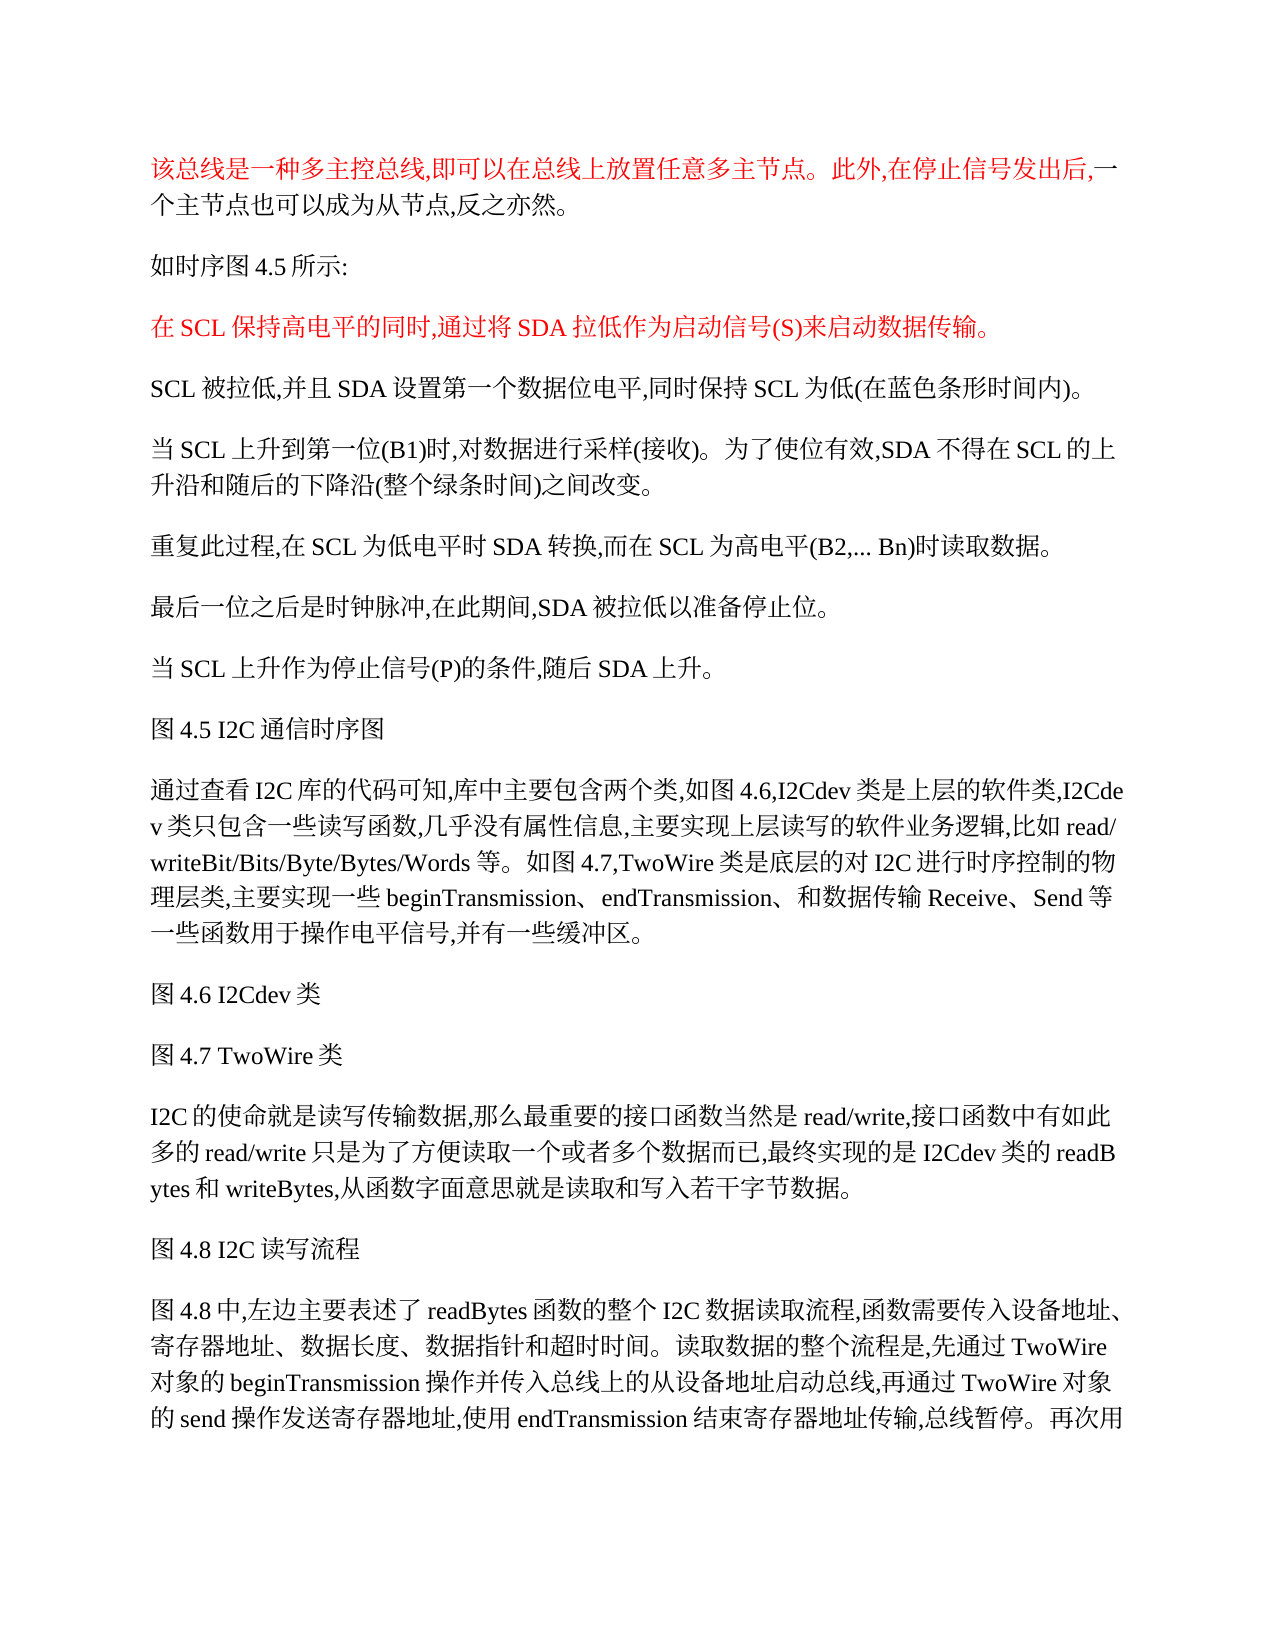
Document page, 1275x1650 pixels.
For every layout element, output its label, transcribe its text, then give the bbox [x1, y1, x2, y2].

text 如时序图4.5所示: [150, 247, 1125, 283]
text SCL被拉低,并且SDA设置第一个数据位电平,同时保持SCL为低(在蓝色条形时间内)。 [150, 369, 1125, 405]
text 图4.7 TwoWire类 [150, 1036, 1125, 1072]
text 在SCL保持高电平的同时,通过将SDA拉低作为启动信号(S)来启动数据传输。 [150, 308, 1125, 344]
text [150, 1291, 1125, 1434]
text 最后一位之后是时钟脉冲,在此期间,SDA被拉低以准备停止位。 [150, 587, 1125, 623]
text 图4.6 I2Cdev类 [150, 975, 1125, 1011]
text I2C的使命就是读写传输数据,那么最重要的接口函数当然是read/write,接口函数中有如此多的read/write只是为了方便读取一个或者多个数据而已,最终实现的是I2Cdev类的readBytes和writeBytes,从函数字面意思就是读取和写入若干字节数据。 [150, 1097, 1125, 1205]
text 该总线是一种多主控总线,即可以在总线上放置任意多主节点。此外,在停止信号发出后,一个主节点也可以成为从节点,反之亦然。 [150, 150, 1125, 222]
text 重复此过程,在SCL为低电平时SDA转换,而在SCL为高电平(B2,... Bn)时读取数据。 [150, 527, 1125, 562]
text 图4.8 I2C读写流程 [150, 1230, 1125, 1266]
text 当SCL上升作为停止信号(P)的条件,随后SDA上升。 [150, 648, 1125, 684]
text 当SCL上升到第一位(B1)时,对数据进行采样(接收)。为了使位有效,SDA不得在SCL的上升沿和随后的下降沿(整个绿条时间)之间改变。 [150, 430, 1125, 502]
text 通过查看I2C库的代码可知,库中主要包含两个类,如图4.6,I2Cdev类是上层的软件类,I2Cdev类只包含一些读写函数,几乎没有属性信息,主要实现上层读写的软件业务逻辑,比如read/writeBit/Bits/Byte/Bytes/Words等。如图4.7,TwoWire类是底层的对I2C进行时序控制的物理层类,主要实现一些beginTransmission、endTransmission、和数据传输Receive、Send等一些函数用于操作电平信号,并有一些缓冲区。 [150, 770, 1125, 950]
text 图4.5 I2C通信时序图 [150, 709, 1125, 745]
